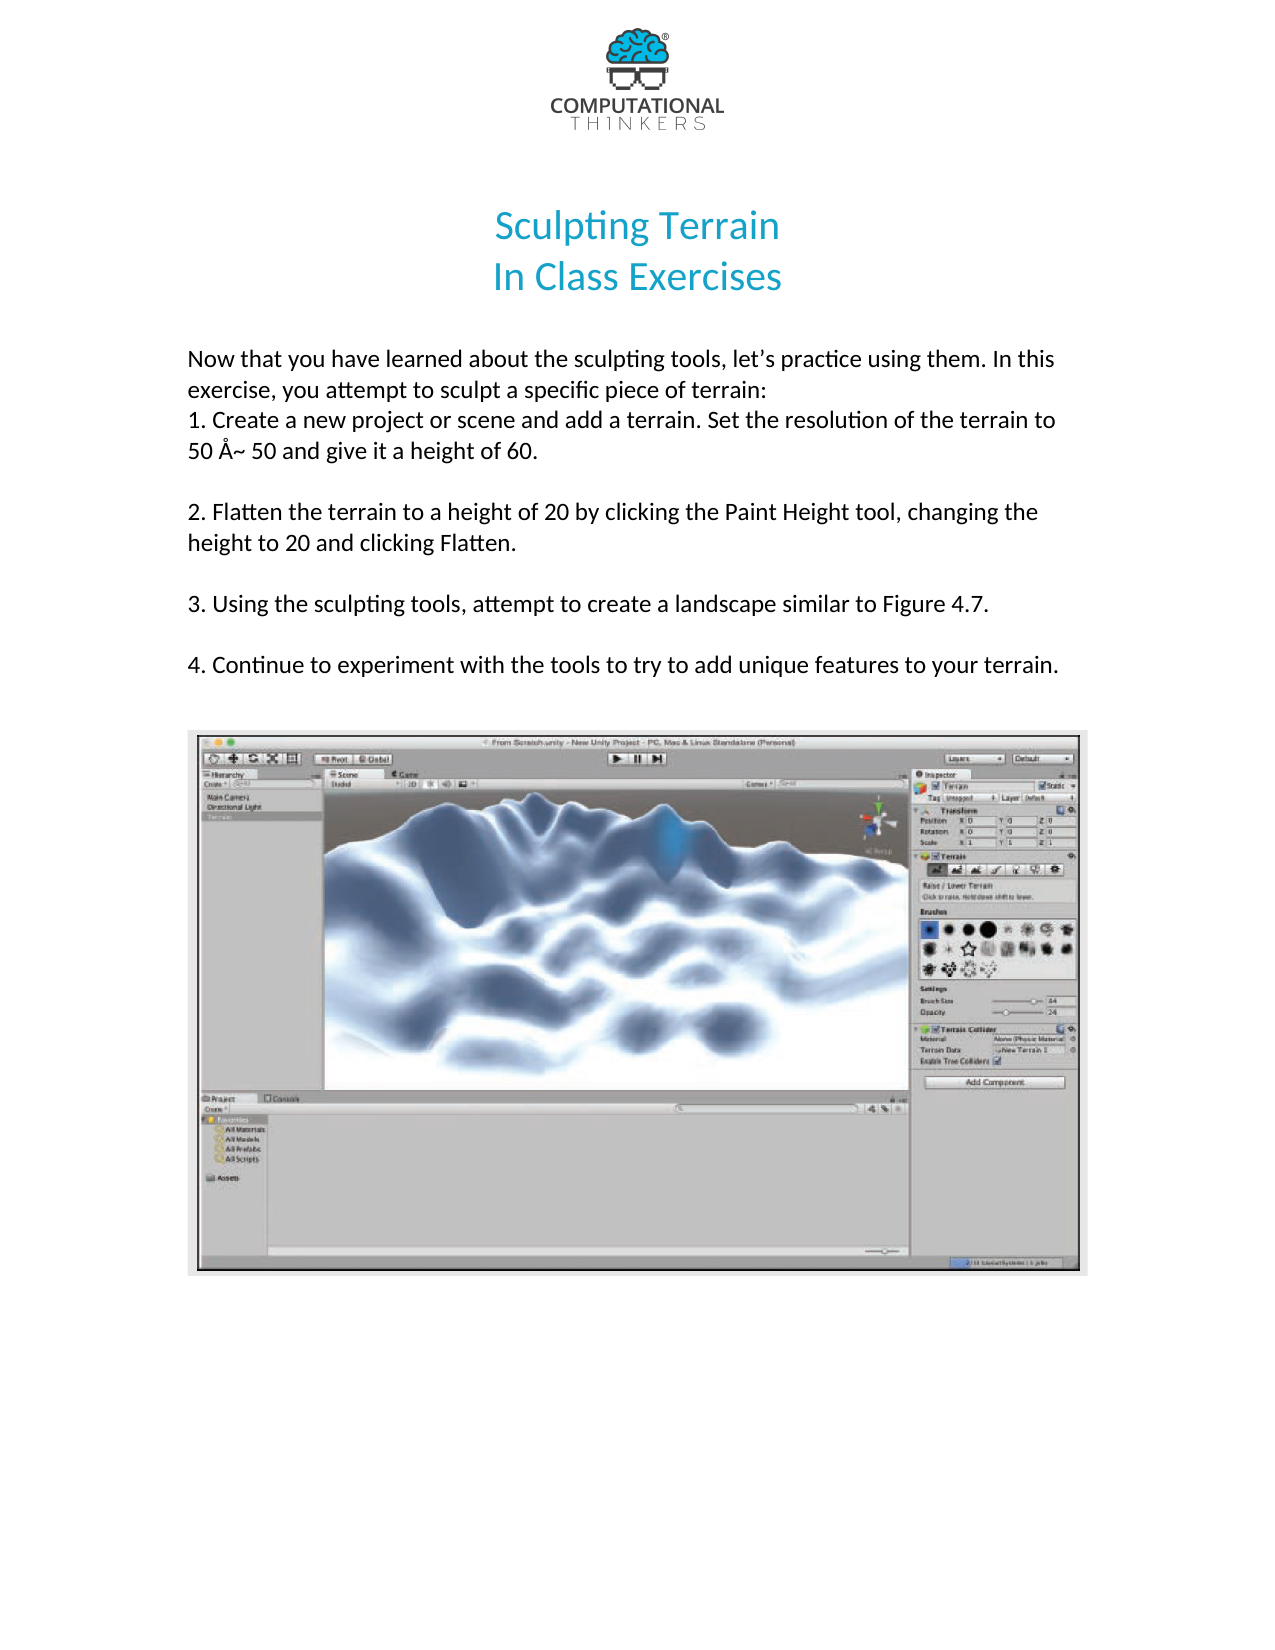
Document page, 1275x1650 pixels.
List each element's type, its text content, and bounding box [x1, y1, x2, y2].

picture [187, 730, 1088, 1276]
text 2. Flatten the terrain to a height of 20 by clicking the Paint Height tool, changing the height to 20 and clicking Flatten. [187, 496, 1087, 557]
text Now that you have learned about the sculpting tools, let’s practice using them. In this exercise, you attempt to sculpt a specific piece of terrain: [187, 344, 1087, 405]
text Sculpting Terrain [187, 199, 1087, 250]
text 4. Continue to experiment with the tools to try to add unique features to your terrain. [187, 649, 1087, 679]
text 1. Create a new project or scene and add a terrain. Set the resolution of the terrain to 50 Å~ 50 and give it a height of 60. [187, 405, 1087, 466]
text 3. Using the sculpting tools, attempt to create a landscape similar to Figure 4.7. [187, 588, 1087, 618]
text In Class Exercises [187, 250, 1087, 301]
